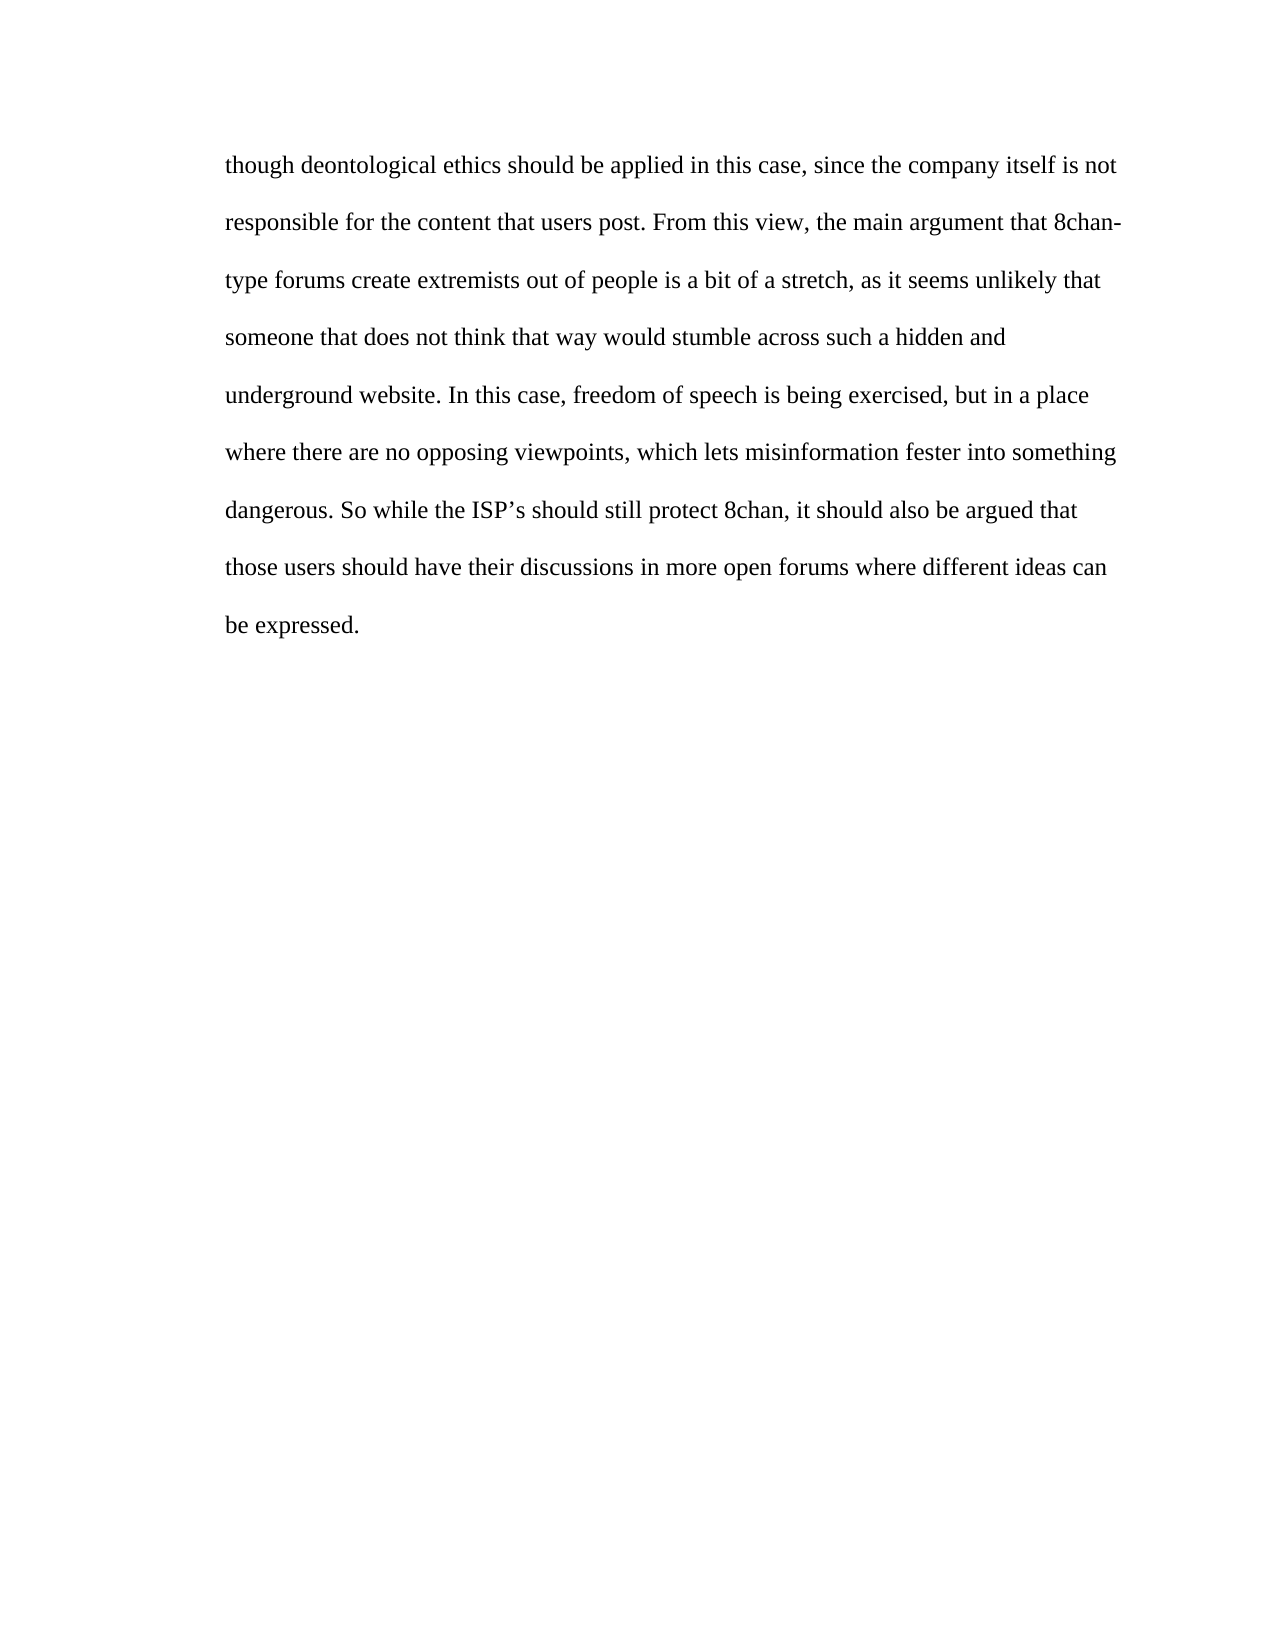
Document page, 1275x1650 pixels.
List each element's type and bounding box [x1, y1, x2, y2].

list [187, 150, 1125, 639]
